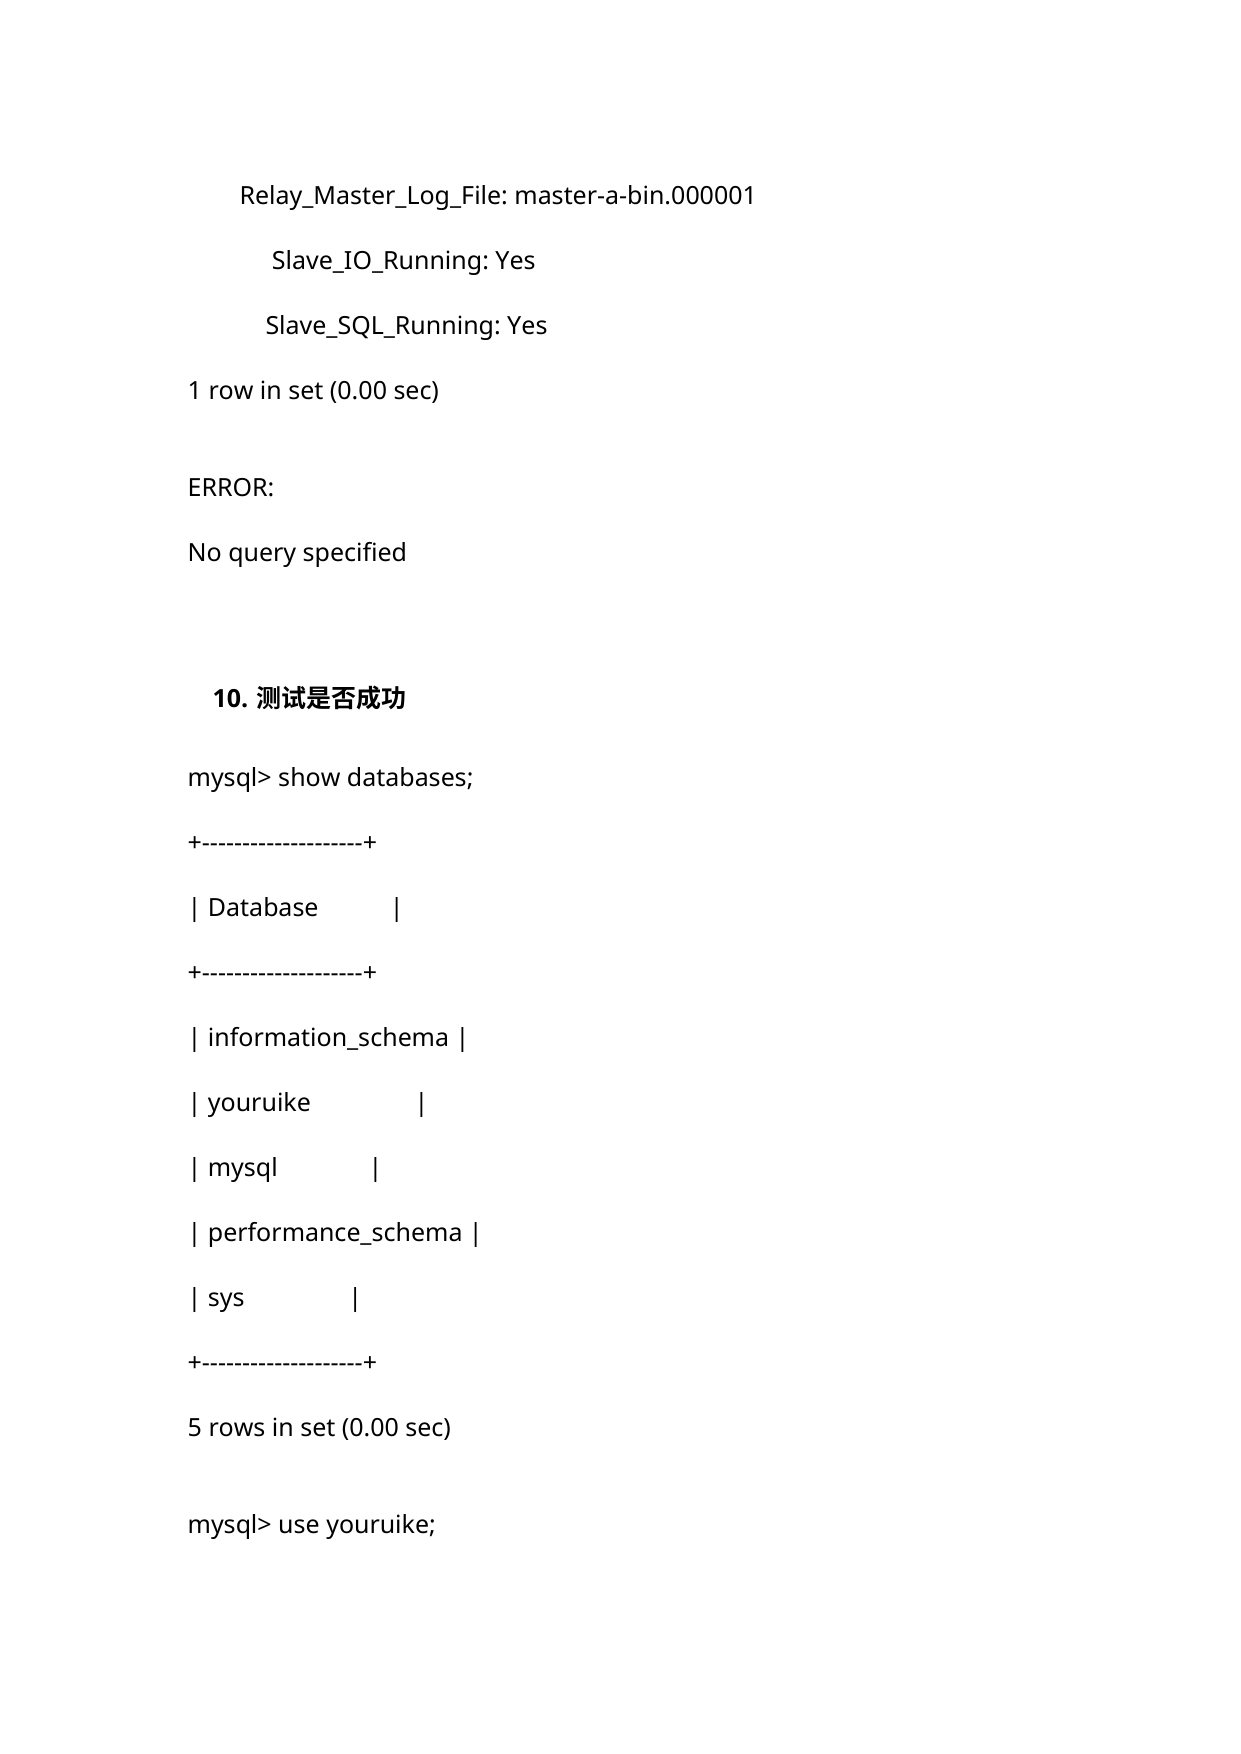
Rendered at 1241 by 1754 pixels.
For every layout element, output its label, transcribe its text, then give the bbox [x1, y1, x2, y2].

text 5 rows in set (0.00 sec) [187, 1394, 1053, 1459]
text | Database | [187, 874, 1053, 939]
text mysql> use youruike; [187, 1492, 1053, 1557]
text | mysql | [187, 1134, 1053, 1199]
text | performance_schema | [187, 1199, 1053, 1264]
text | sys | [187, 1264, 1053, 1329]
subtitle 测试是否成功 [212, 679, 1028, 715]
text No query specified [187, 519, 1053, 584]
text | information_schema | [187, 1004, 1053, 1069]
text +--------------------+ [187, 939, 1053, 1004]
text mysql> show databases; [187, 744, 1053, 809]
text ERROR: [187, 454, 1053, 519]
text | youruike | [187, 1069, 1053, 1134]
text Relay_Master_Log_File: master-a-bin.000001 [187, 162, 1053, 227]
text 1 row in set (0.00 sec) [187, 357, 1053, 422]
text Slave_SQL_Running: Yes [187, 292, 1053, 357]
text +--------------------+ [187, 1329, 1053, 1394]
text Slave_IO_Running: Yes [187, 227, 1053, 292]
text +--------------------+ [187, 809, 1053, 874]
